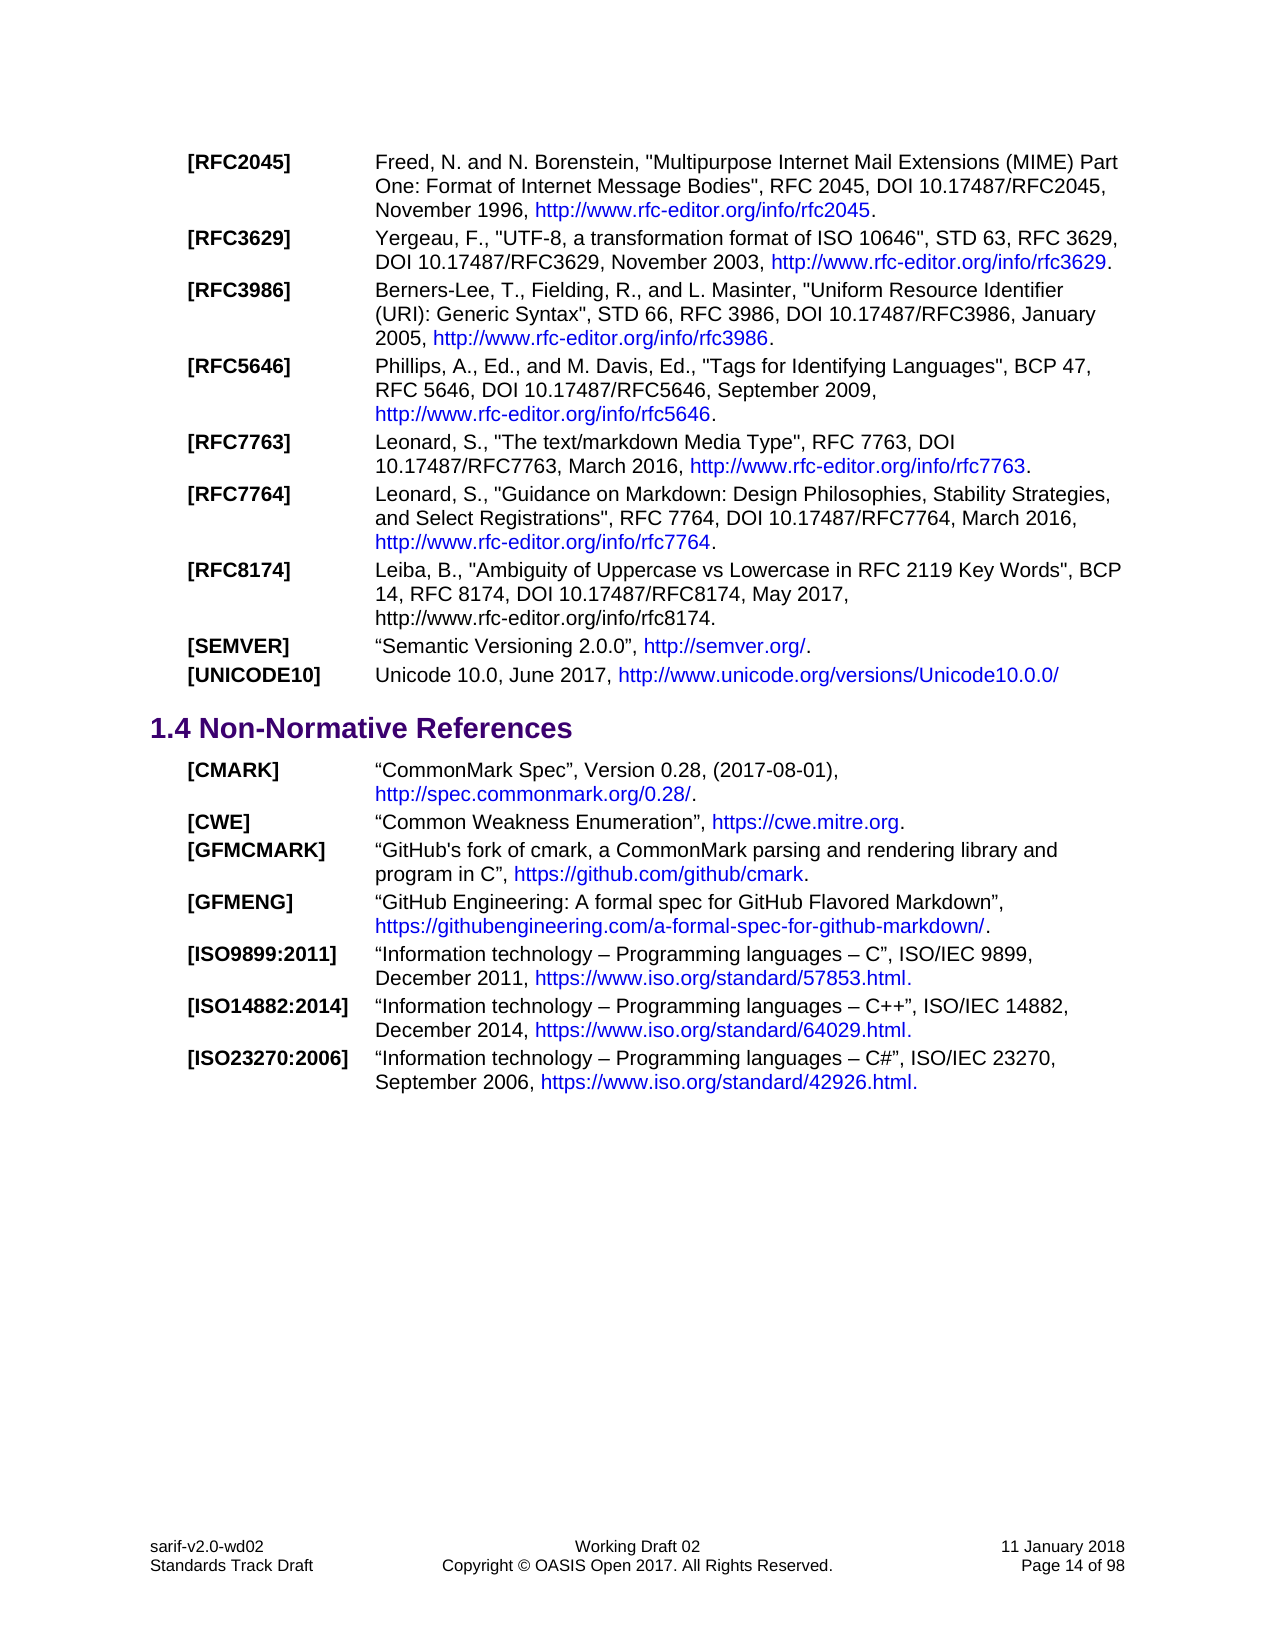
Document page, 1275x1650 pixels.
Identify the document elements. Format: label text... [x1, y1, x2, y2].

text [CWE] “Common Weakness Enumeration”, https://cwe.mitre.org. [187, 809, 1125, 833]
text [ISO14882:2014] “Information technology – Programming languages – C++”, ISO/IEC 14882, December 2014, https://www.iso.org/standard/64029.html. [187, 994, 1125, 1042]
text [ISO23270:2006] “Information technology – Programming languages – C#”, ISO/IEC 23270, September 2006, https://www.iso.org/standard/42926.html. [187, 1046, 1125, 1094]
text [RFC7763] Leonard, S., "The text/markdown Media Type", RFC 7763, DOI 10.17487/RFC7763, March 2016, http://www.rfc-editor.org/info/rfc7763. [187, 430, 1125, 478]
text [GFMCMARK] “GitHub's fork of cmark, a CommonMark parsing and rendering library and program in C”, https://github.com/github/cmark. [187, 838, 1125, 886]
text [RFC7764] Leonard, S., "Guidance on Markdown: Design Philosophies, Stability Strategies, and Select Registrations", RFC 7764, DOI 10.17487/RFC7764, March 2016, http://www.rfc-editor.org/info/rfc7764. [187, 482, 1125, 554]
text [CMARK] “CommonMark Spec”, Version 0.28, (2017-08-01), http://spec.commonmark.org/0.28/. [187, 757, 1125, 805]
text [SEMVER] “Semantic Versioning 2.0.0”, http://semver.org/. [187, 634, 1125, 658]
text [ISO9899:2011] “Information technology – Programming languages – C”, ISO/IEC 9899, December 2011, https://www.iso.org/standard/57853.html. [187, 942, 1125, 990]
subtitle Non-Normative References [150, 711, 1125, 745]
text [GFMENG] “GitHub Engineering: A formal spec for GitHub Flavored Markdown”, https://githubengineering.com/a-formal-spec-for-github-markdown/. [187, 890, 1125, 938]
text [UNICODE10] Unicode 10.0, June 2017, http://www.unicode.org/versions/Unicode10.0.0/ [187, 662, 1125, 686]
text [RFC8174] Leiba, B., "Ambiguity of Uppercase vs Lowercase in RFC 2119 Key Words", BCP 14, RFC 8174, DOI 10.17487/RFC8174, May 2017, http://www.rfc-editor.org/info/rfc8174. [187, 558, 1125, 630]
